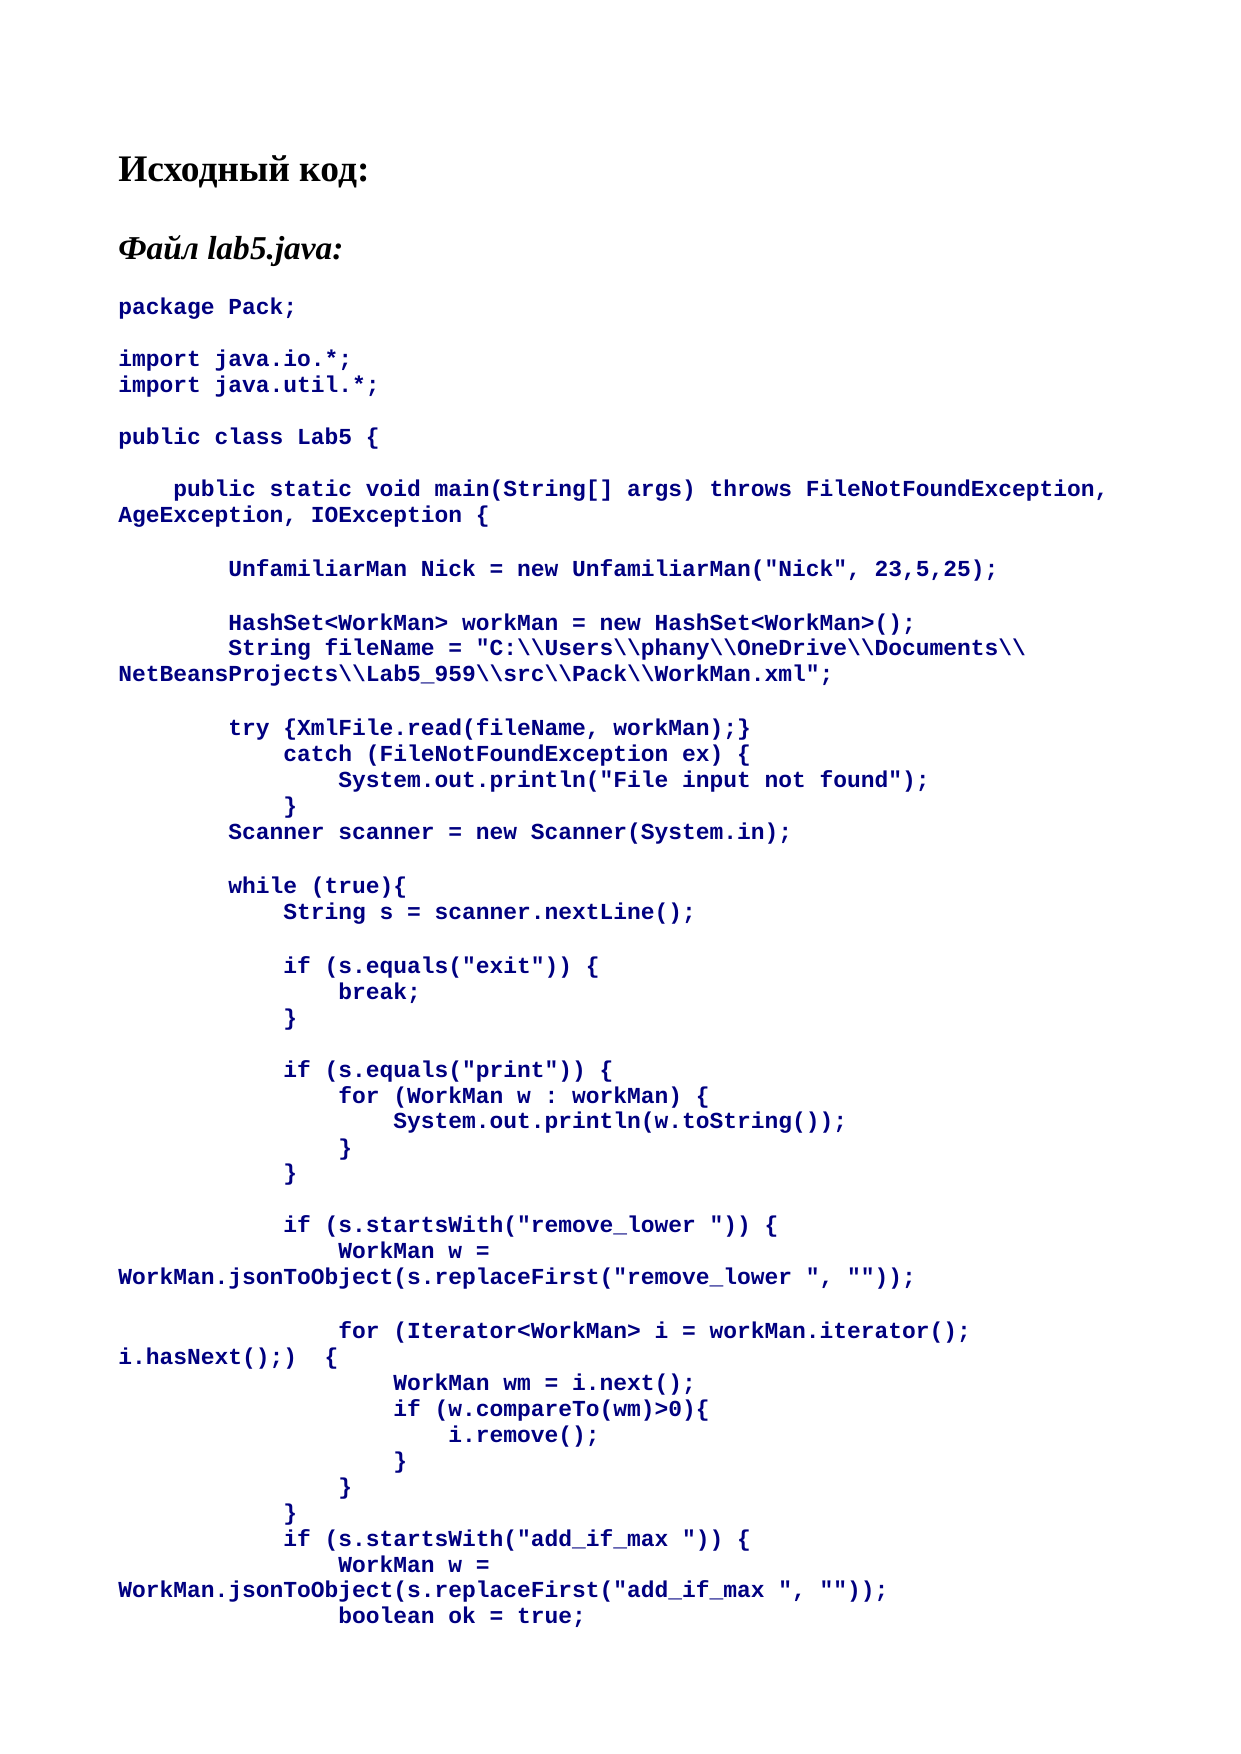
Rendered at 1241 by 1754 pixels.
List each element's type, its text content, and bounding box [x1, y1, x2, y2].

text } [118, 1006, 1122, 1032]
text System.out.println("File input not found"); [118, 768, 1122, 794]
text String s = scanner.nextLine(); [118, 900, 1122, 926]
text WorkMan w = WorkMan.jsonToObject(s.replaceFirst("remove_lower ", "")); [118, 1239, 1122, 1291]
text i.remove(); [118, 1423, 1122, 1449]
text import java.util.*; [118, 373, 1122, 399]
text Scanner scanner = new Scanner(System.in); [118, 820, 1122, 846]
text } [118, 1162, 1122, 1188]
text package Pack; [118, 295, 1122, 321]
text while (true){ [118, 874, 1122, 900]
text String fileName = "C:\\Users\\phany\\OneDrive\\Documents\\NetBeansProjects\\Lab5_959\\src\\Pack\\WorkMan.xml"; [118, 637, 1122, 689]
text for (Iterator<WorkMan> i = workMan.iterator(); i.hasNext();) { [118, 1319, 1122, 1371]
text if (s.startsWith("remove_lower ")) { [118, 1214, 1122, 1239]
text Исходный код: [118, 147, 1122, 190]
text catch (FileNotFoundException ex) { [118, 743, 1122, 768]
text WorkMan wm = i.next(); [118, 1371, 1122, 1397]
text WorkMan w = WorkMan.jsonToObject(s.replaceFirst("add_if_max ", "")); [118, 1553, 1122, 1605]
text for (WorkMan w : workMan) { [118, 1084, 1122, 1110]
text UnfamiliarMan Nick = new UnfamiliarMan("Nick", 23,5,25); [118, 557, 1122, 583]
text } [118, 1449, 1122, 1475]
text public class Lab5 { [118, 425, 1122, 451]
text if (w.compareTo(wm)>0){ [118, 1397, 1122, 1423]
text try {XmlFile.read(fileName, workMan);} [118, 717, 1122, 743]
text if (s.equals("exit")) { [118, 954, 1122, 980]
text } [118, 1501, 1122, 1527]
text import java.io.*; [118, 347, 1122, 373]
text HashSet<WorkMan> workMan = new HashSet<WorkMan>(); [118, 611, 1122, 637]
text boolean ok = true; [118, 1605, 1122, 1631]
text public static void main(String[] args) throws FileNotFoundException, AgeException, IOException { [118, 477, 1122, 529]
text } [118, 1136, 1122, 1162]
text System.out.println(w.toString()); [118, 1110, 1122, 1136]
text Файл lab5.java: [118, 228, 1122, 267]
text } [118, 1475, 1122, 1501]
text if (s.startsWith("add_if_max ")) { [118, 1527, 1122, 1553]
text } [118, 794, 1122, 820]
text if (s.equals("print")) { [118, 1058, 1122, 1084]
text break; [118, 980, 1122, 1006]
